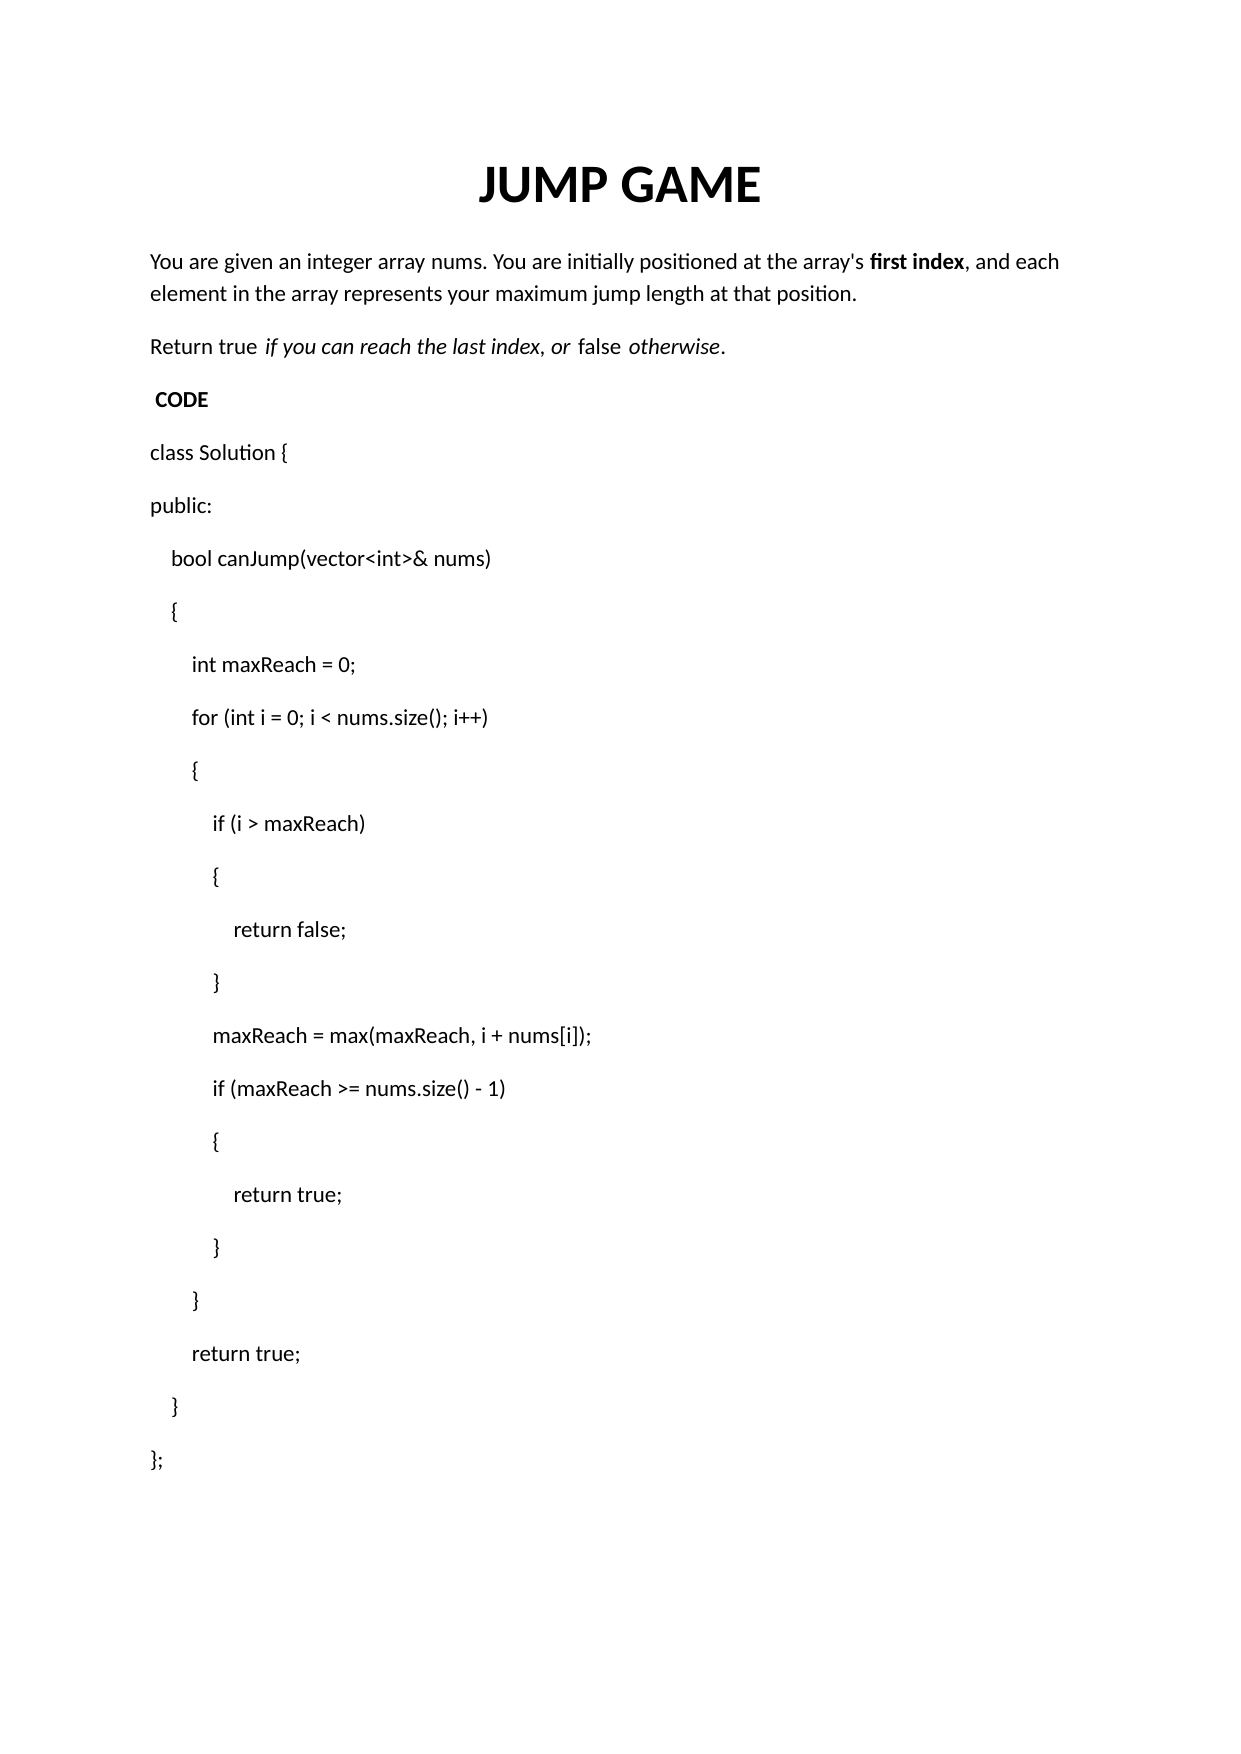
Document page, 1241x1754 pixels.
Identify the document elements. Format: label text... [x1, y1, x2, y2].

text You are given an integer array nums. You are initially positioned at the array's first index, and each element in the array represents your maximum jump length at that position. [150, 247, 1090, 307]
text JUMP GAME [150, 150, 1090, 216]
text { [150, 756, 1090, 784]
text maxReach = max(maxReach, i + nums[i]); [150, 1021, 1090, 1049]
text { [150, 597, 1090, 625]
text { [150, 1127, 1090, 1155]
text if (i > maxReach) [150, 809, 1090, 837]
text int maxReach = 0; [150, 650, 1090, 678]
text } [150, 1392, 1090, 1421]
text public: [150, 491, 1090, 519]
text for (int i = 0; i < nums.size(); i++) [150, 703, 1090, 731]
text CODE [150, 385, 1090, 413]
text } [150, 1286, 1090, 1314]
text } [150, 968, 1090, 996]
text return false; [150, 915, 1090, 943]
text return true; [150, 1180, 1090, 1208]
text bool canJump(vector<int>& nums) [150, 544, 1090, 572]
text if (maxReach >= nums.size() - 1) [150, 1074, 1090, 1102]
text } [150, 1233, 1090, 1261]
text class Solution { [150, 438, 1090, 466]
text { [150, 862, 1090, 890]
text }; [150, 1446, 1090, 1473]
text return true; [150, 1339, 1090, 1367]
text Return true if you can reach the last index, or false otherwise. [150, 332, 1090, 360]
